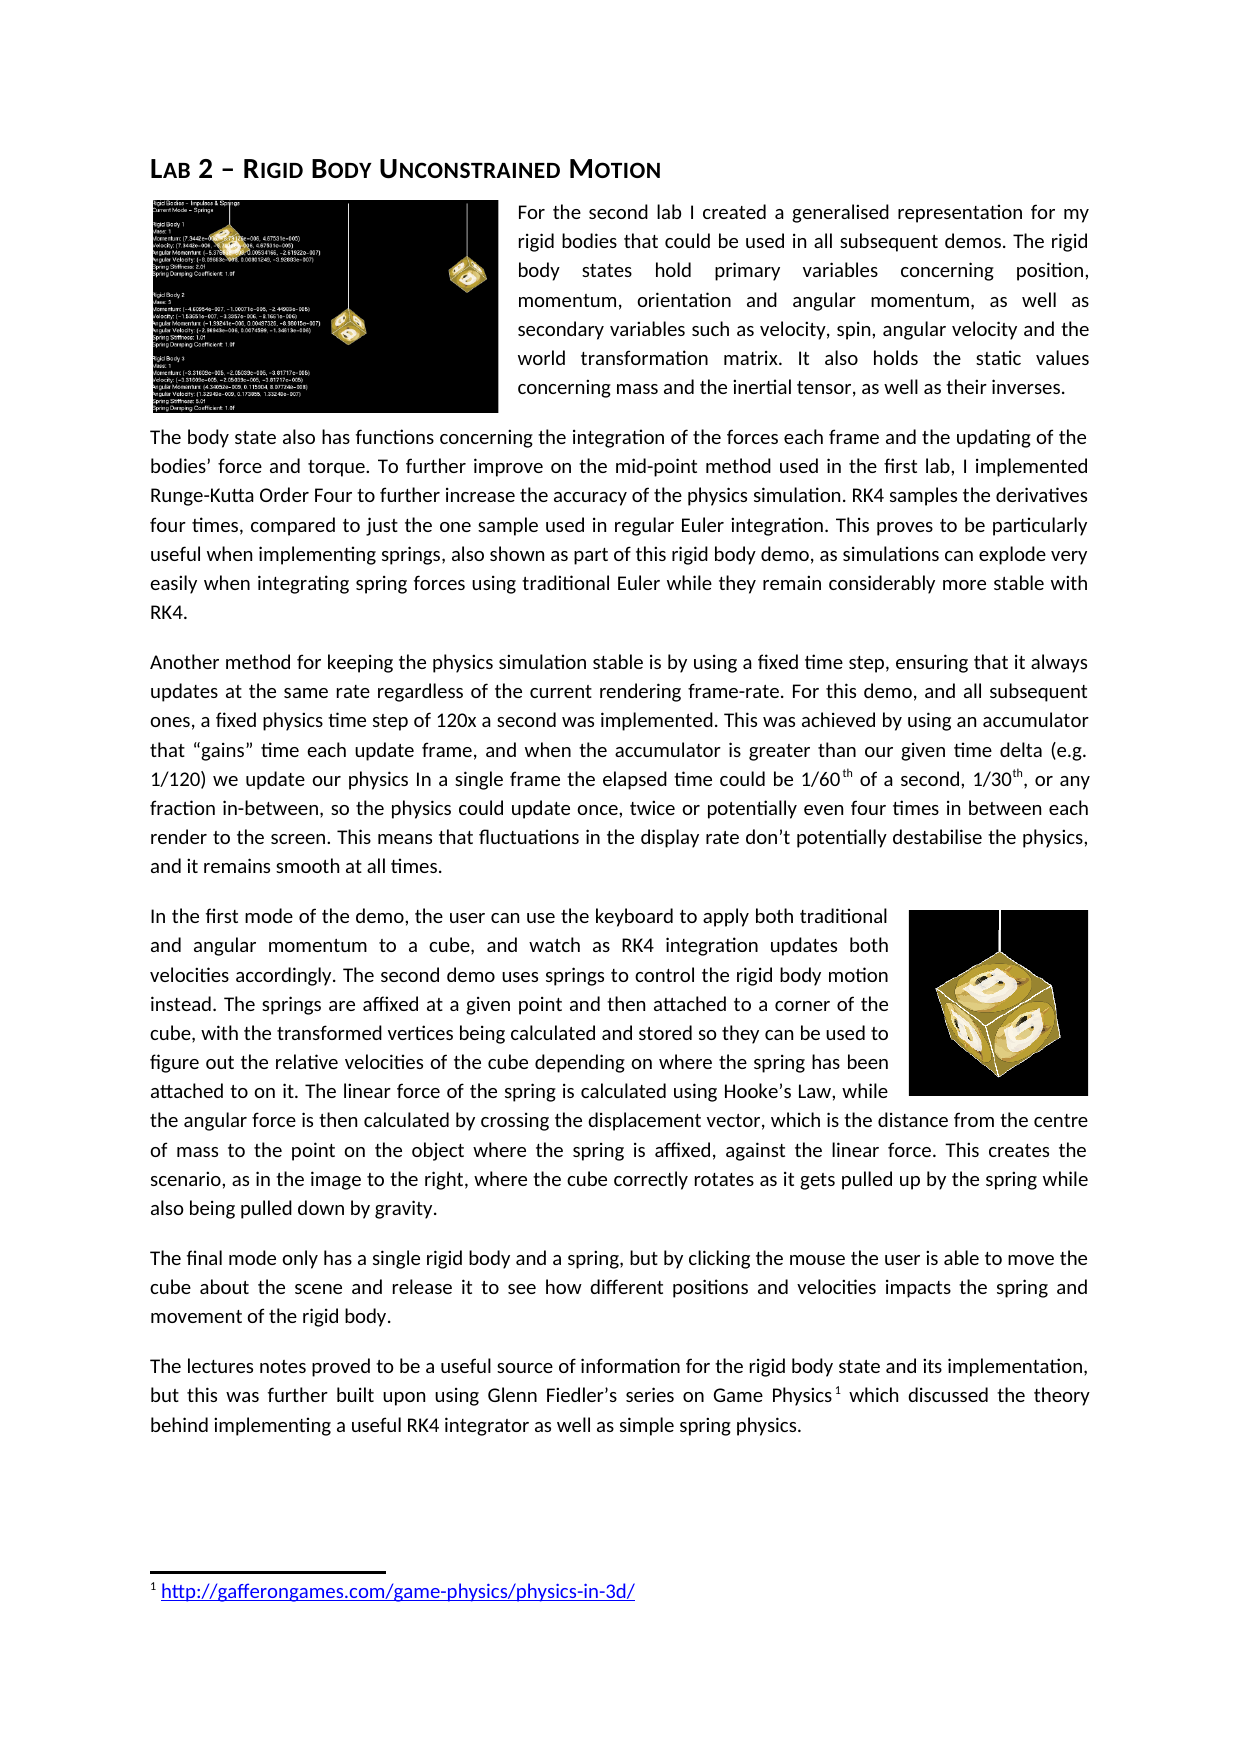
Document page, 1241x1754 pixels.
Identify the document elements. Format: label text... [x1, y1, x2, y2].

text The final mode only has a single rigid body and a spring, but by clicking the mouse the user is able to move the cube about the scene and release it to see how different positions and velocities impacts the spring and movement of the rigid body. [150, 1245, 1090, 1329]
picture [153, 200, 499, 413]
text The body state also has functions concerning the integration of the forces each frame and the updating of the bodies’ force and torque. To further improve on the mid-point method used in the first lab, I implemented Runge-Kutta Order Four to further increase the accuracy of the physics simulation. RK4 samples the derivatives four times, compared to just the one sample used in regular Euler integration. This proves to be particularly useful when implementing springs, also shown as part of this rigid body demo, as simulations can explode very easily when integrating spring forces using traditional Euler while they remain considerably more stable with RK4. [150, 424, 1090, 625]
text In the first mode of the demo, the user can use the keyboard to apply both traditional and angular momentum to a cube, and watch as RK4 integration updates both velocities accordingly. The second demo uses springs to control the rigid body motion instead. The springs are affixed at a given point and then attached to a corner of the cube, with the transformed vertices being calculated and stored so they can be used to figure out the relative velocities of the cube depending on where the spring has been attached to on it. The linear force of the spring is calculated using Hooke’s Law, while the angular force is then calculated by crossing the displacement vector, which is the distance from the centre of mass to the point on the object where the spring is affixed, against the linear force. This creates the scenario, as in the image to the right, where the cube correctly rotates as it gets pulled up by the spring while also being pulled down by gravity. [150, 903, 1090, 1221]
text The lectures notes proved to be a useful source of information for the rigid body state and its implementation, but this was further built upon using Glenn Fiedler’s series on Game Physics which discussed the theory behind implementing a useful RK4 integrator as well as simple spring physics. [150, 1353, 1090, 1437]
picture [908, 910, 1089, 1096]
subtitle Lab 2 – Rigid Body Unconstrained Motion [150, 150, 1090, 186]
text Another method for keeping the physics simulation stable is by using a fixed time step, ensuring that it always updates at the same rate regardless of the current rendering frame-rate. For this demo, and all subsequent ones, a fixed physics time step of 120x a second was implemented. This was achieved by using an accumulator that “gains” time each update frame, and when the accumulator is greater than our given time delta (e.g. 1/120) we update our physics In a single frame the elapsed time could be 1/60th of a second, 1/30th, or any fraction in-between, so the physics could update once, twice or potentially even four times in between each render to the screen. This means that fluctuations in the display rate don’t potentially destabilise the physics, and it remains smooth at all times. [150, 649, 1090, 879]
